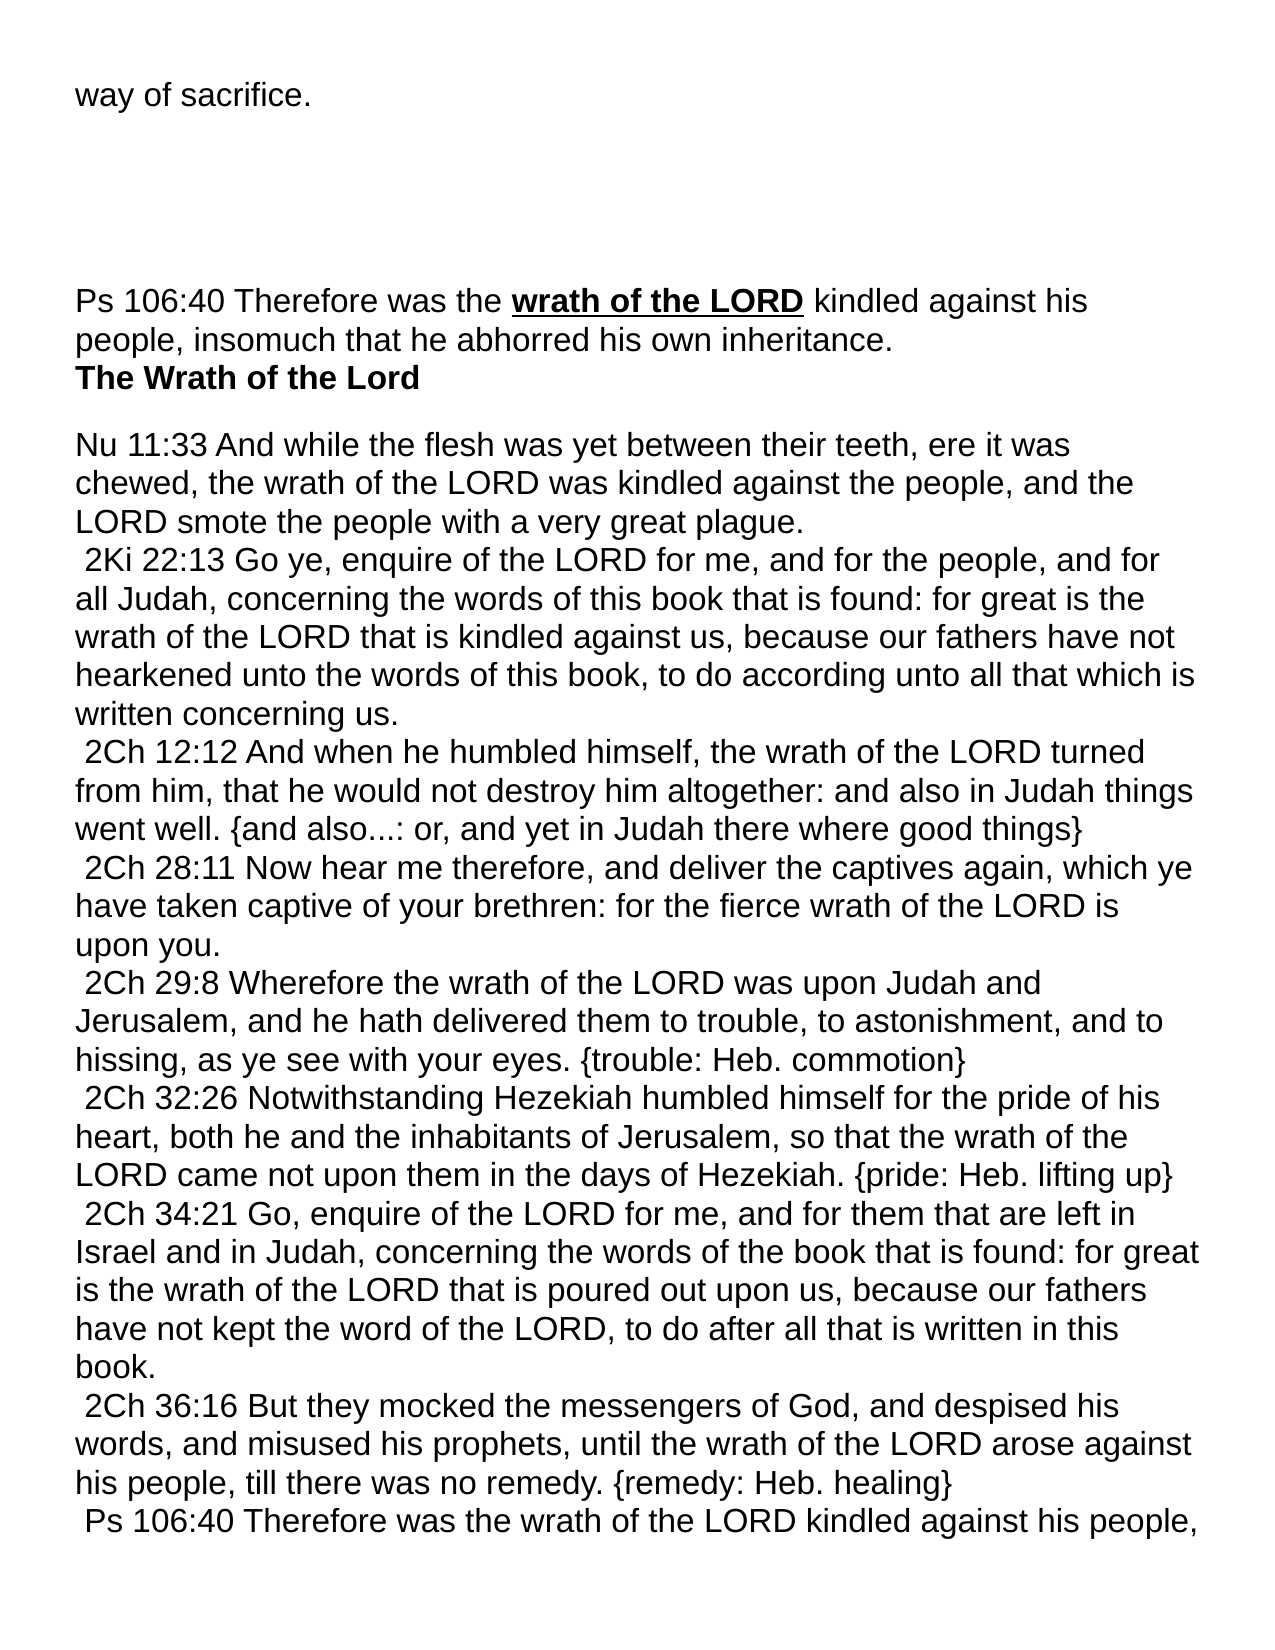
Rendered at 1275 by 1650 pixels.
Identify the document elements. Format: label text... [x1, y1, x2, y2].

text 2Ch 32:26 Notwithstanding Hezekiah humbled himself for the pride of his heart, both he and the inhabitants of Jerusalem, so that the wrath of the LORD came not upon them in the days of Hezekiah. {pride: Heb. lifting up} [75, 1078, 1200, 1194]
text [75, 1501, 1200, 1539]
text 2Ch 28:11 Now hear me therefore, and deliver the captives again, which ye have taken captive of your brethren: for the fierce wrath of the LORD is upon you. [75, 848, 1200, 963]
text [75, 75, 1200, 141]
text 2Ki 22:13 Go ye, enquire of the LORD for me, and for the people, and for all Judah, concerning the words of this book that is found: for great is the wrath of the LORD that is kindled against us, because our fathers have not hearkened unto the words of this book, to do according unto all that which is written concerning us. [75, 540, 1200, 732]
text Ps 106:40 Therefore was the wrath of the LORD kindled against his people, insomuch that he abhorred his own inheritance. [75, 282, 1200, 358]
text 2Ch 36:16 But they mocked the messengers of God, and despised his words, and misused his prophets, until the wrath of the LORD arose against his people, till there was no remedy. {remedy: Heb. healing} [75, 1386, 1200, 1501]
text 2Ch 12:12 And when he humbled himself, the wrath of the LORD turned from him, that he would not destroy him altogether: and also in Judah things went well. {and also...: or, and yet in Judah there where good things} [75, 732, 1200, 848]
text The Wrath of the Lord [75, 358, 1200, 397]
text 2Ch 34:21 Go, enquire of the LORD for me, and for them that are left in Israel and in Judah, concerning the words of the book that is found: for great is the wrath of the LORD that is poured out upon us, because our fathers have not kept the word of the LORD, to do after all that is written in this book. [75, 1194, 1200, 1386]
text 2Ch 29:8 Wherefore the wrath of the LORD was upon Judah and Jerusalem, and he hath delivered them to trouble, to astonishment, and to hissing, as ye see with your eyes. {trouble: Heb. commotion} [75, 963, 1200, 1078]
text Nu 11:33 And while the flesh was yet between their teeth, ere it was chewed, the wrath of the LORD was kindled against the people, and the LORD smote the people with a very great plague. [75, 425, 1200, 540]
